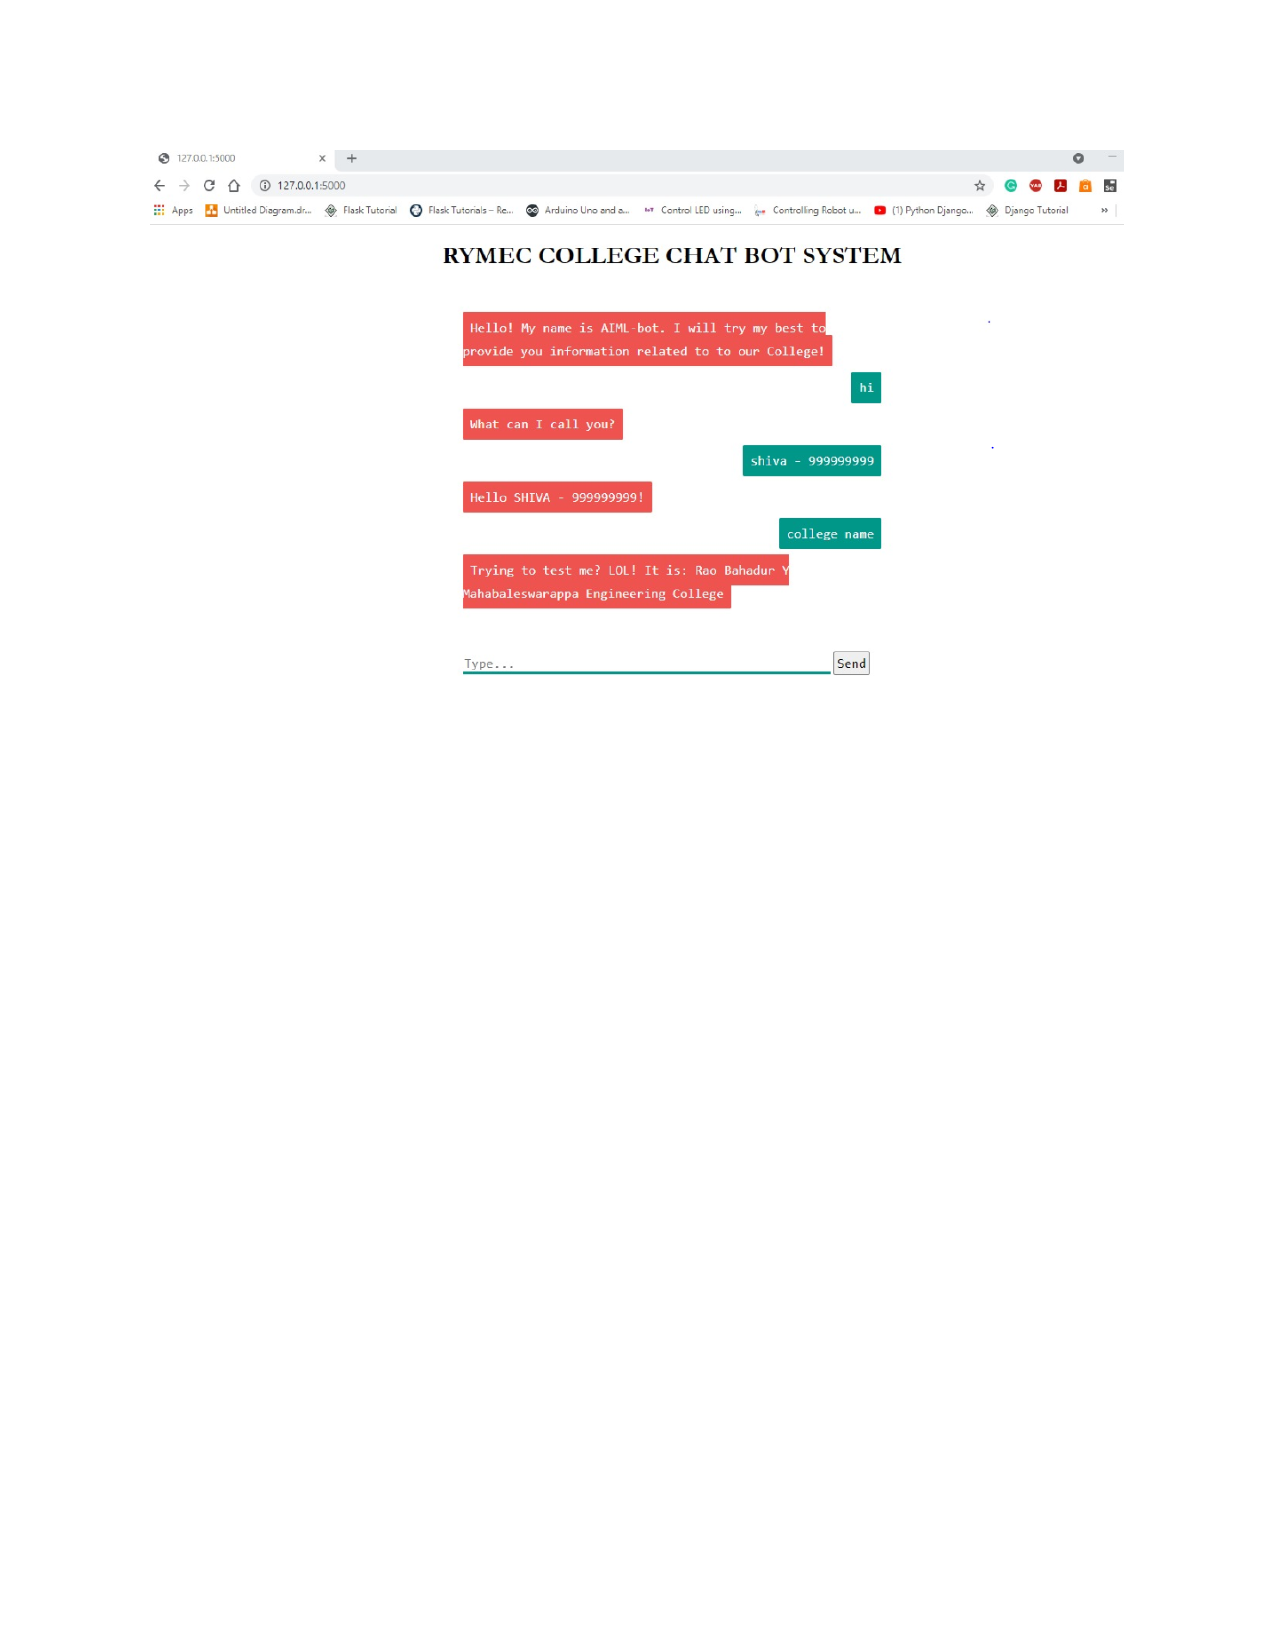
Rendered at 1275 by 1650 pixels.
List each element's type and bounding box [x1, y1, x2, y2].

picture [150, 150, 1125, 676]
